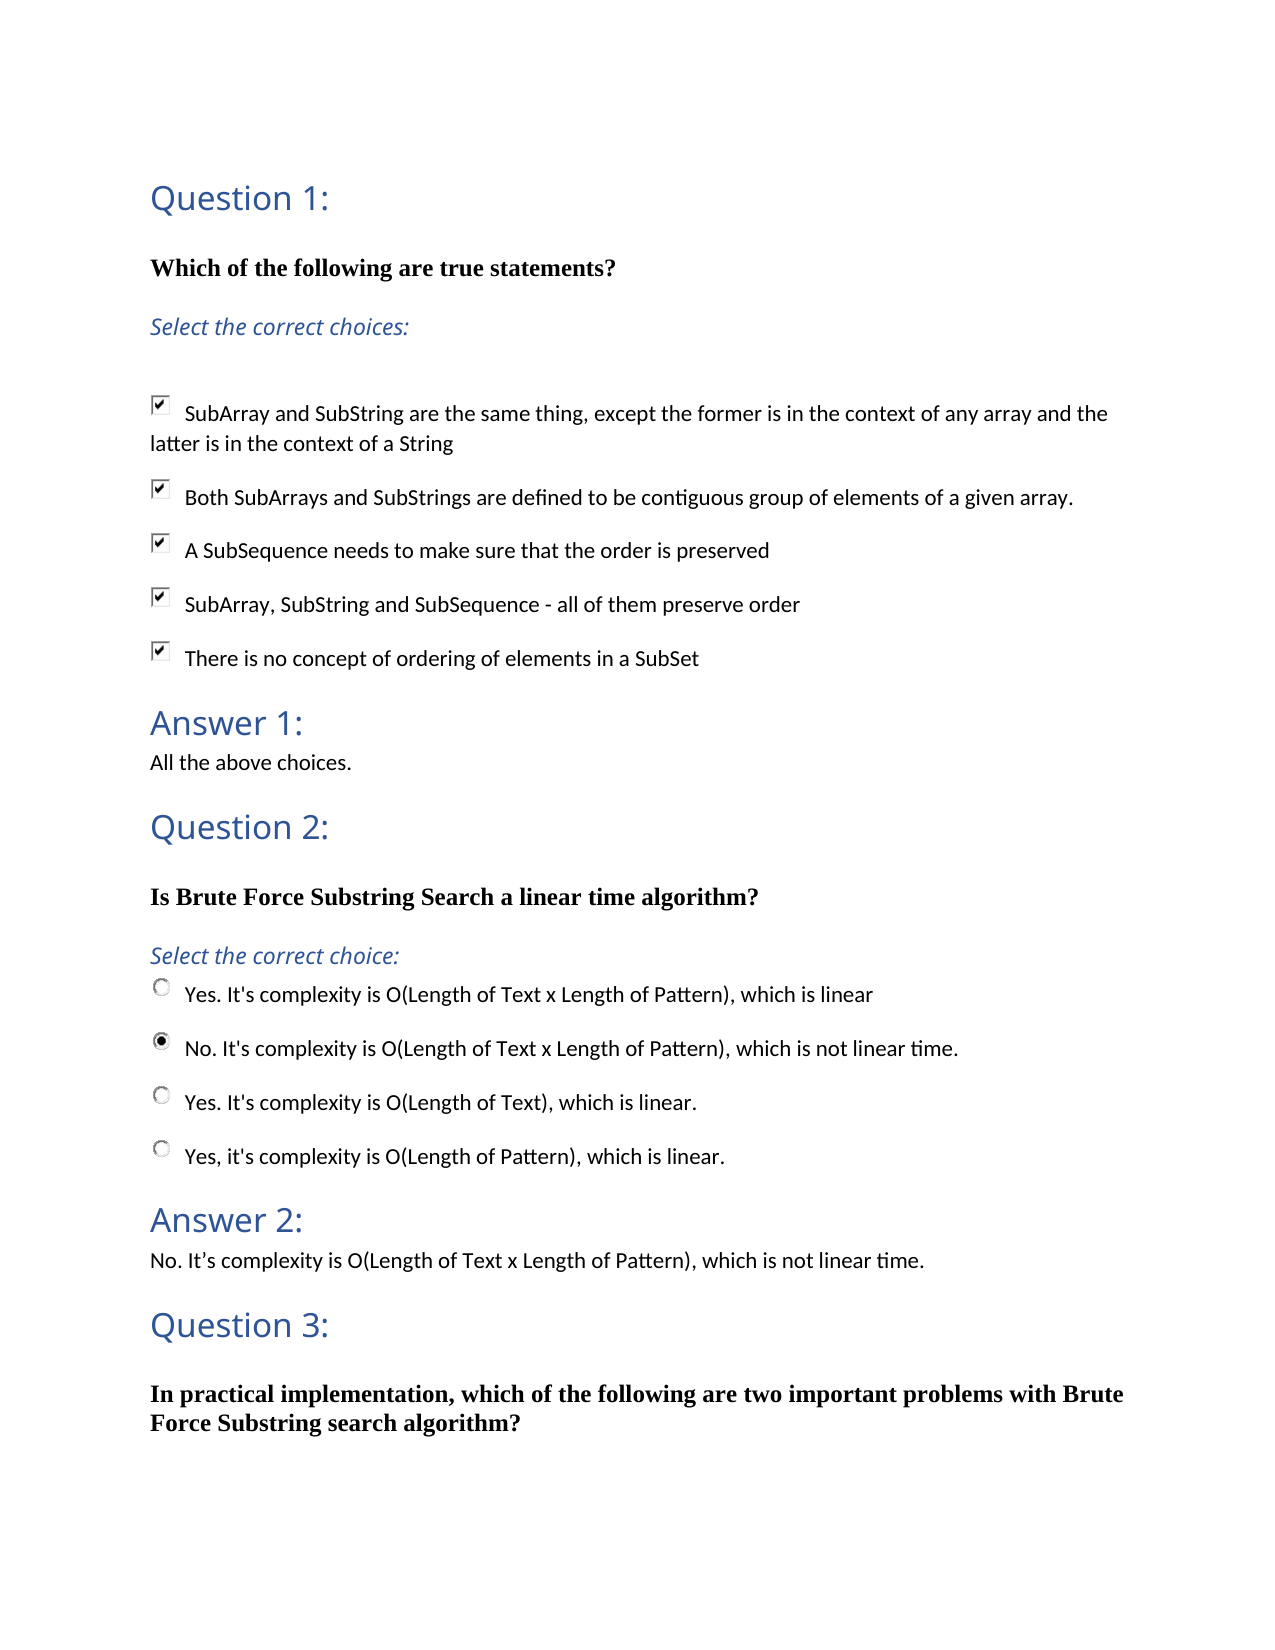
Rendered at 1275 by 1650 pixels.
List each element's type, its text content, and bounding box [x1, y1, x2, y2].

text Yes. It's complexity is O(Length of Text x Length of Pattern), which is linear [150, 973, 1125, 1008]
subtitle Answer 1: [150, 699, 1125, 745]
text SubArray and SubString are the same thing, except the former is in the context of any array and the latter is in the context of a String [150, 392, 1125, 457]
text Both SubArrays and SubStrings are defined to be contiguous group of elements of a given array. [150, 476, 1125, 511]
subtitle Question 1: [150, 175, 1125, 220]
text Is Brute Force Substring Search a linear time algorithm? [150, 882, 1125, 911]
subtitle Select the correct choice: [150, 940, 1125, 971]
text Yes. It's complexity is O(Length of Text), which is linear. [150, 1081, 1125, 1116]
text No. It's complexity is O(Length of Text x Length of Pattern), which is not linear time. [150, 1027, 1125, 1062]
text Which of the following are true statements? [150, 253, 1125, 282]
subtitle Select the correct choices: [150, 311, 1125, 342]
text There is no concept of ordering of elements in a SubSet [150, 637, 1125, 672]
text All the above choices. [150, 748, 1125, 776]
subtitle Question 3: [150, 1301, 1125, 1347]
subtitle Answer 2: [150, 1197, 1125, 1243]
subtitle Question 2: [150, 804, 1125, 849]
text SubArray, SubString and SubSequence - all of them preserve order [150, 583, 1125, 618]
text A SubSequence needs to make sure that the order is preserved [150, 529, 1125, 564]
text Yes, it's complexity is O(Length of Pattern), which is linear. [150, 1135, 1125, 1170]
text No. It’s complexity is O(Length of Text x Length of Pattern), which is not linear time. [150, 1246, 1125, 1274]
text In practical implementation, which of the following are two important problems with Brute Force Substring search algorithm? [150, 1379, 1125, 1437]
